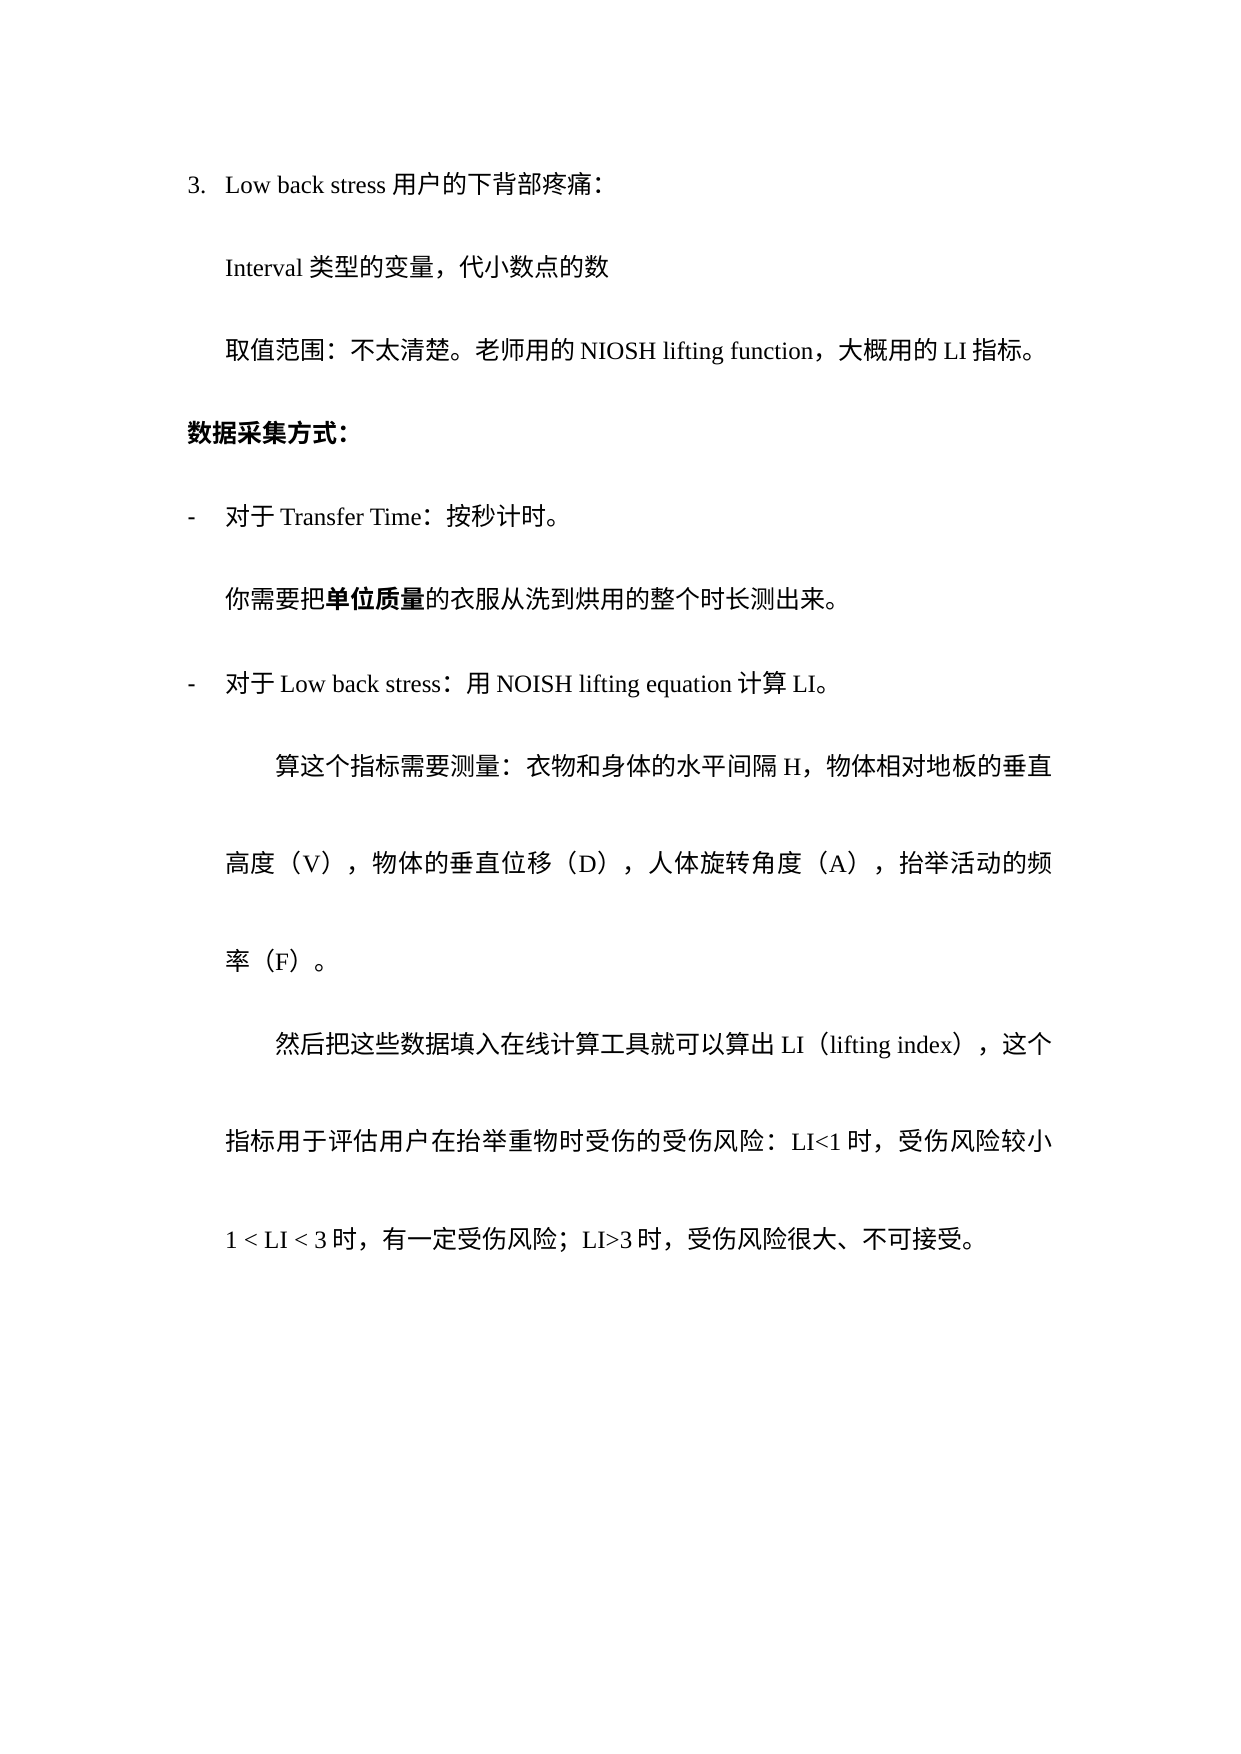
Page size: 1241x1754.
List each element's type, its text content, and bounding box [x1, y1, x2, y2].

list Interval 类型的变量，代小数点的数 [225, 233, 1053, 298]
list Low back stress 用户的下背部疼痛： [187, 150, 1053, 215]
list 取值范围：不太清楚。老师用的NIOSH lifting function，大概用的LI指标。 [225, 316, 1053, 381]
list 然后把这些数据填入在线计算工具就可以算出LI（lifting index），这个指标用于评估用户在抬举重物时受伤的受伤风险：LI<1时，受伤风险较小；1 < LI < 3时，有一定受伤风险；LI>3时，受伤风险很大、不可接受。 [225, 1010, 1053, 1270]
list 对于Low back stress：用NOISH lifting equation计算LI。 [187, 649, 1053, 714]
list 算这个指标需要测量：衣物和身体的水平间隔H，物体相对地板的垂直高度（V），物体的垂直位移（D），人体旋转角度（A），抬举活动的频率（F）。 [225, 732, 1053, 992]
text 数据采集方式： [187, 399, 1053, 464]
list 你需要把单位质量的衣服从洗到烘用的整个时长测出来。 [225, 566, 1053, 631]
list 对于Transfer Time：按秒计时。 [187, 482, 1053, 547]
